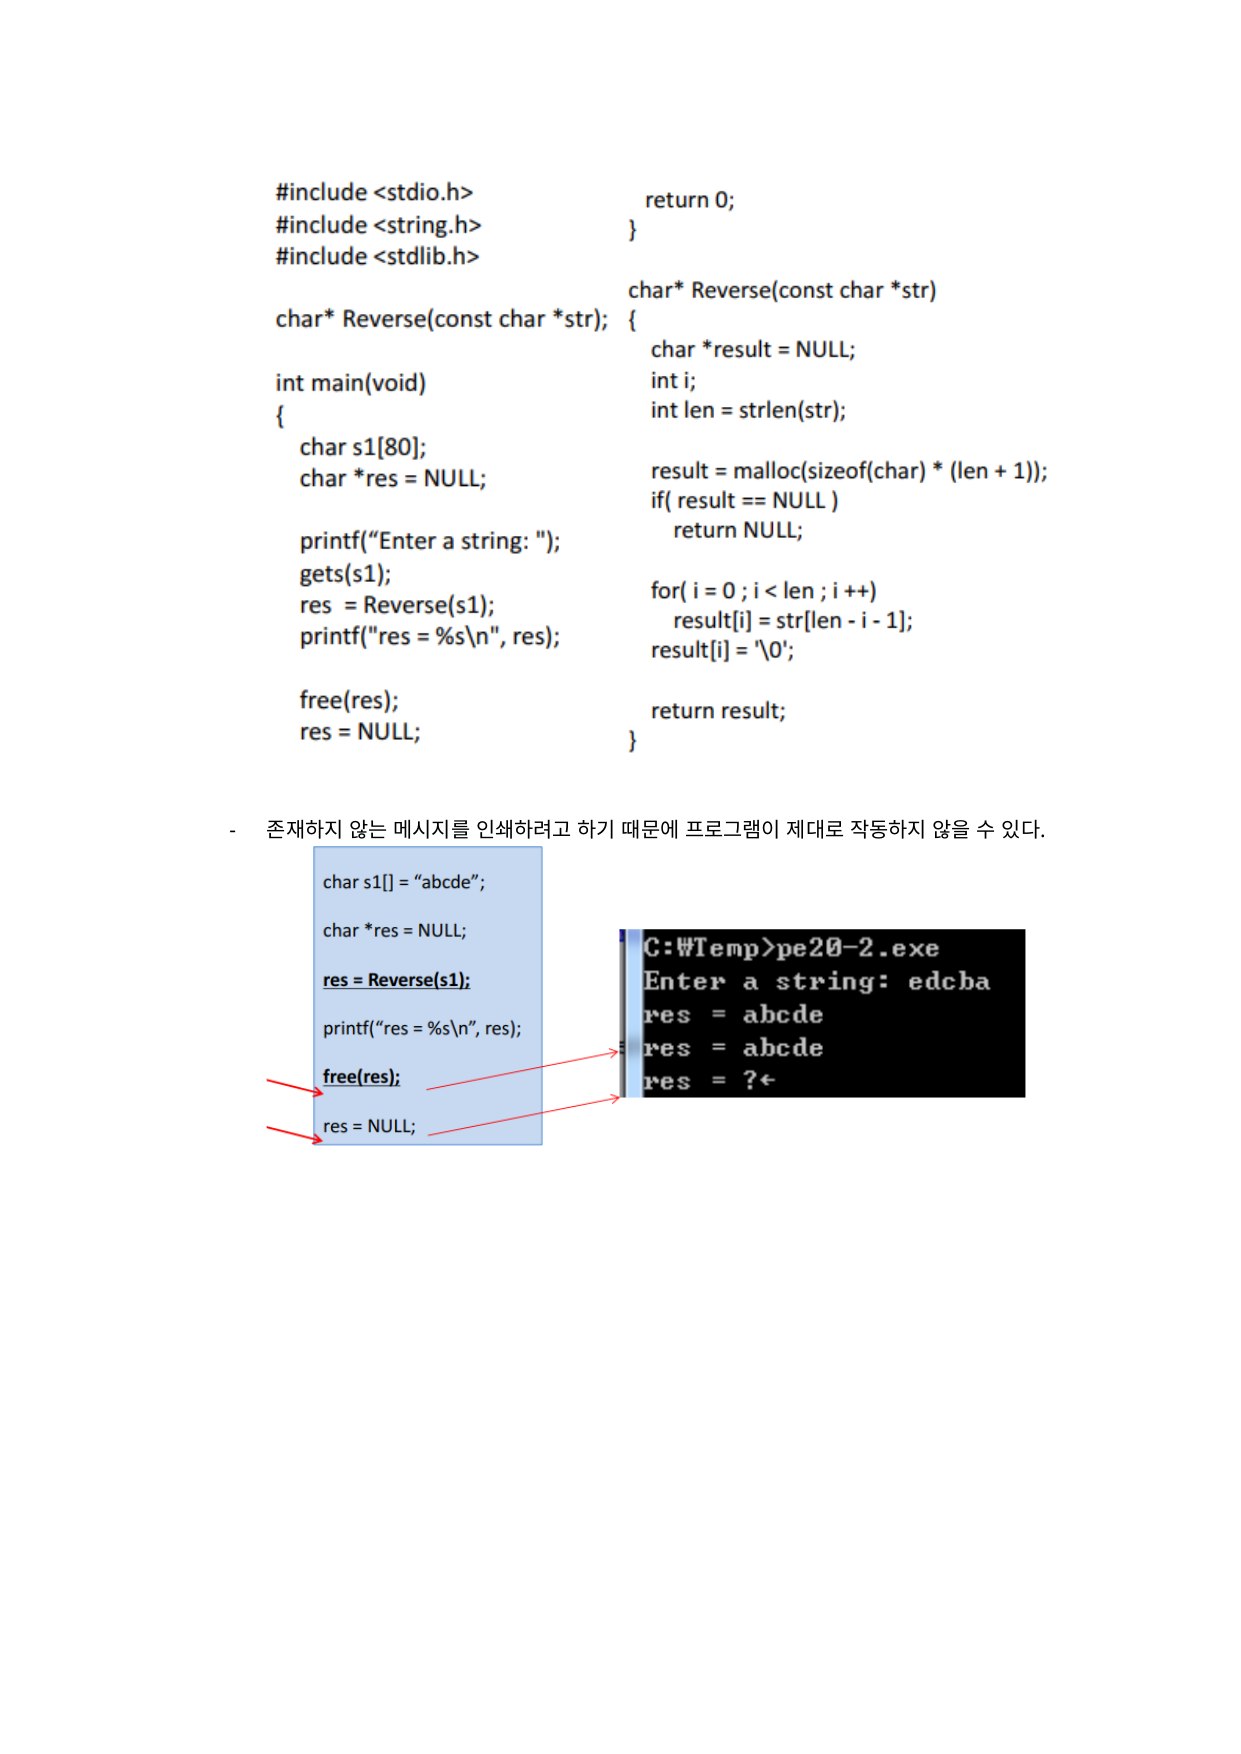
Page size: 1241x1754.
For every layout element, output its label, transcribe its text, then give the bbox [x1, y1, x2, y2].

list 존재하지 않는 메시지를 인쇄하려고 하기 때문에 프로그램이 제대로 작동하지 않을 수 있다. [229, 814, 1090, 844]
picture [266, 177, 1050, 757]
picture [266, 844, 1037, 1147]
